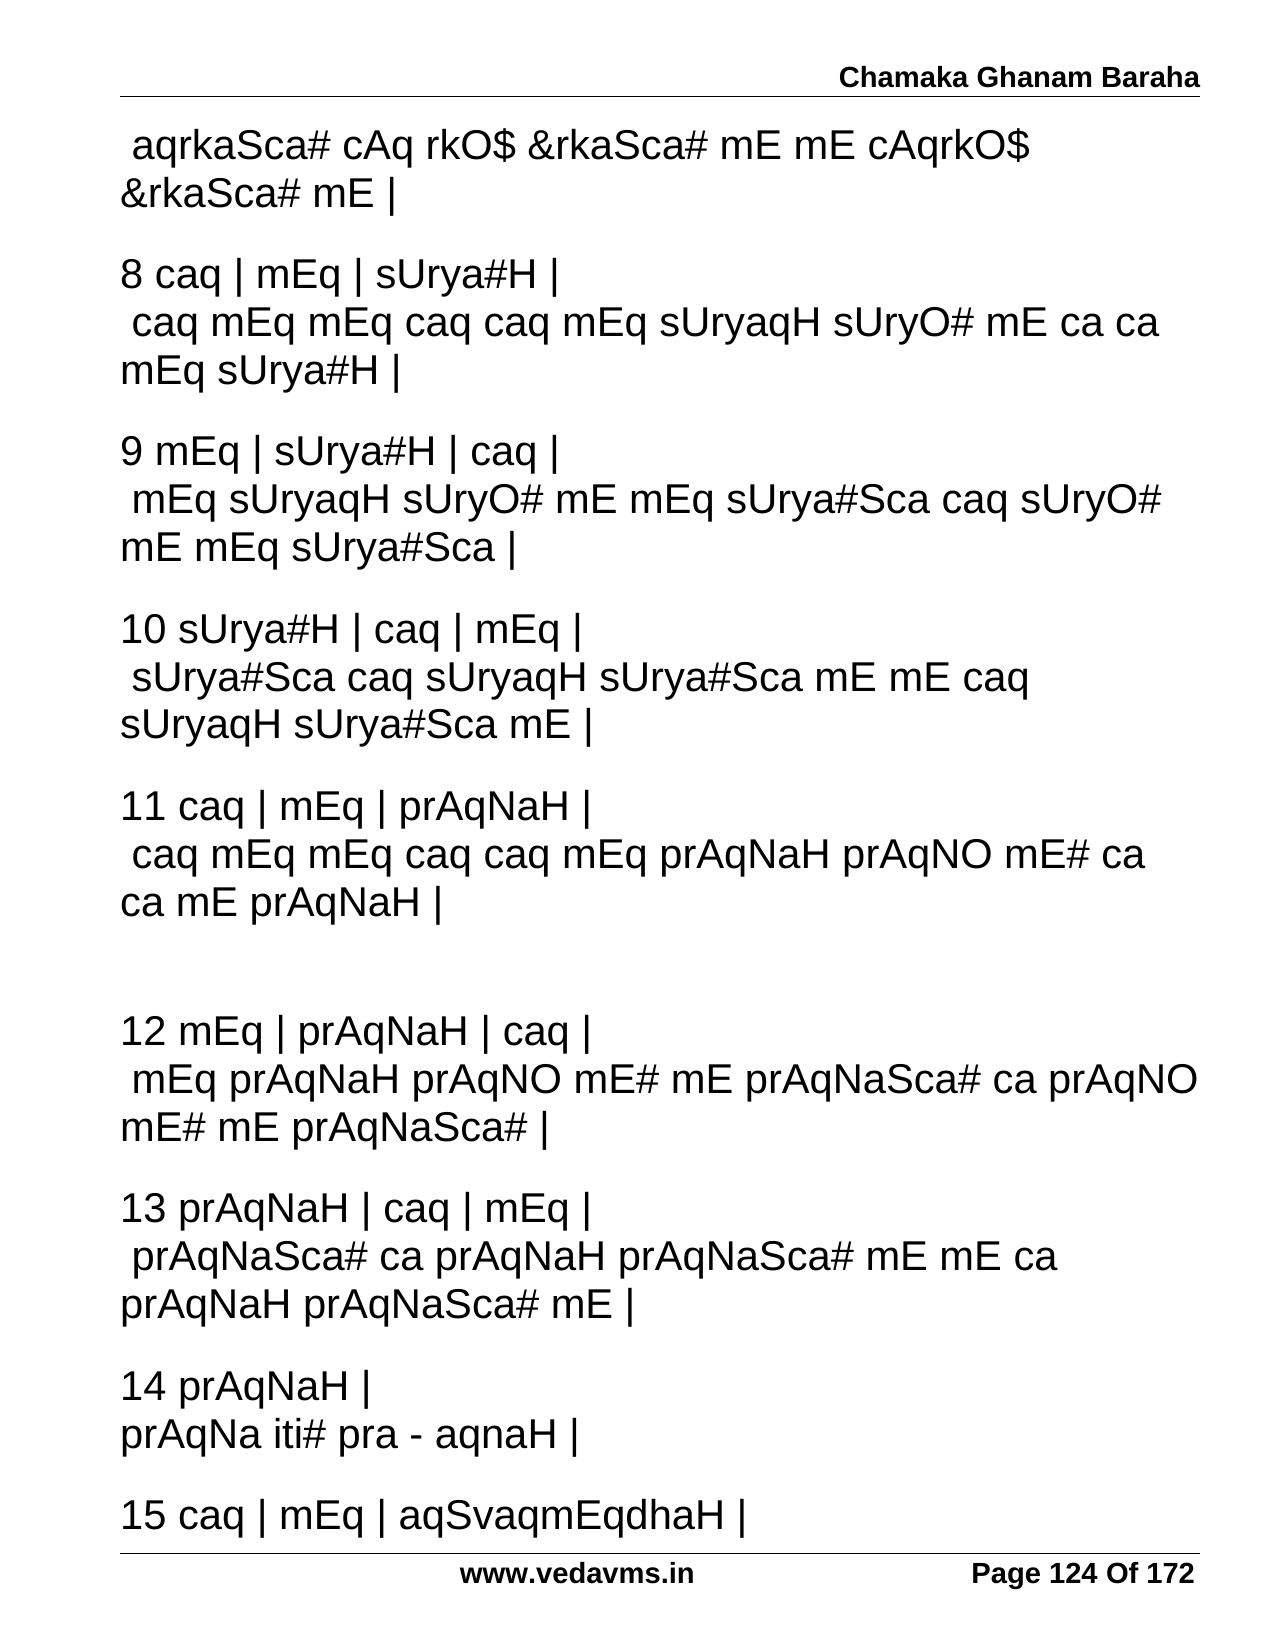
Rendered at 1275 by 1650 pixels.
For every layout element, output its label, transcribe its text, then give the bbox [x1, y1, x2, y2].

text 8 caq | mEq | sUrya#H | [120, 249, 1200, 297]
text caq mEq mEq caq caq mEq sUryaqH sUryO# mE ca ca mEq sUrya#H | [120, 297, 1200, 393]
text 11 caq | mEq | prAqNaH | [120, 781, 1200, 829]
text prAqNaSca# ca prAqNaH prAqNaSca# mE mE ca prAqNaH prAqNaSca# mE | [120, 1232, 1200, 1327]
text 15 caq | mEq | aqSvaqmEqdhaH | [120, 1490, 1200, 1538]
text mEq sUryaqH sUryO# mE mEq sUrya#Sca caq sUryO# mE mEq sUrya#Sca | [120, 474, 1200, 570]
text sUrya#Sca caq sUryaqH sUrya#Sca mE mE caq sUryaqH sUrya#Sca mE | [120, 652, 1200, 748]
text mEq prAqNaH prAqNO mE# mE prAqNaSca# ca prAqNO mE# mE prAqNaSca# | [120, 1054, 1200, 1150]
text aqrkaSca# cAq rkO$ &rkaSca# mE mE cAqrkO$ &rkaSca# mE | [120, 120, 1200, 216]
text caq mEq mEq caq caq mEq prAqNaH prAqNO mE# ca ca mE prAqNaH | [120, 829, 1200, 925]
text 14 prAqNaH | [120, 1361, 1200, 1409]
text prAqNa iti# pra - aqnaH | [120, 1409, 1200, 1457]
text 12 mEq | prAqNaH | caq | [120, 1006, 1200, 1054]
text 9 mEq | sUrya#H | caq | [120, 427, 1200, 474]
text 13 prAqNaH | caq | mEq | [120, 1184, 1200, 1232]
text 10 sUrya#H | caq | mEq | [120, 604, 1200, 652]
